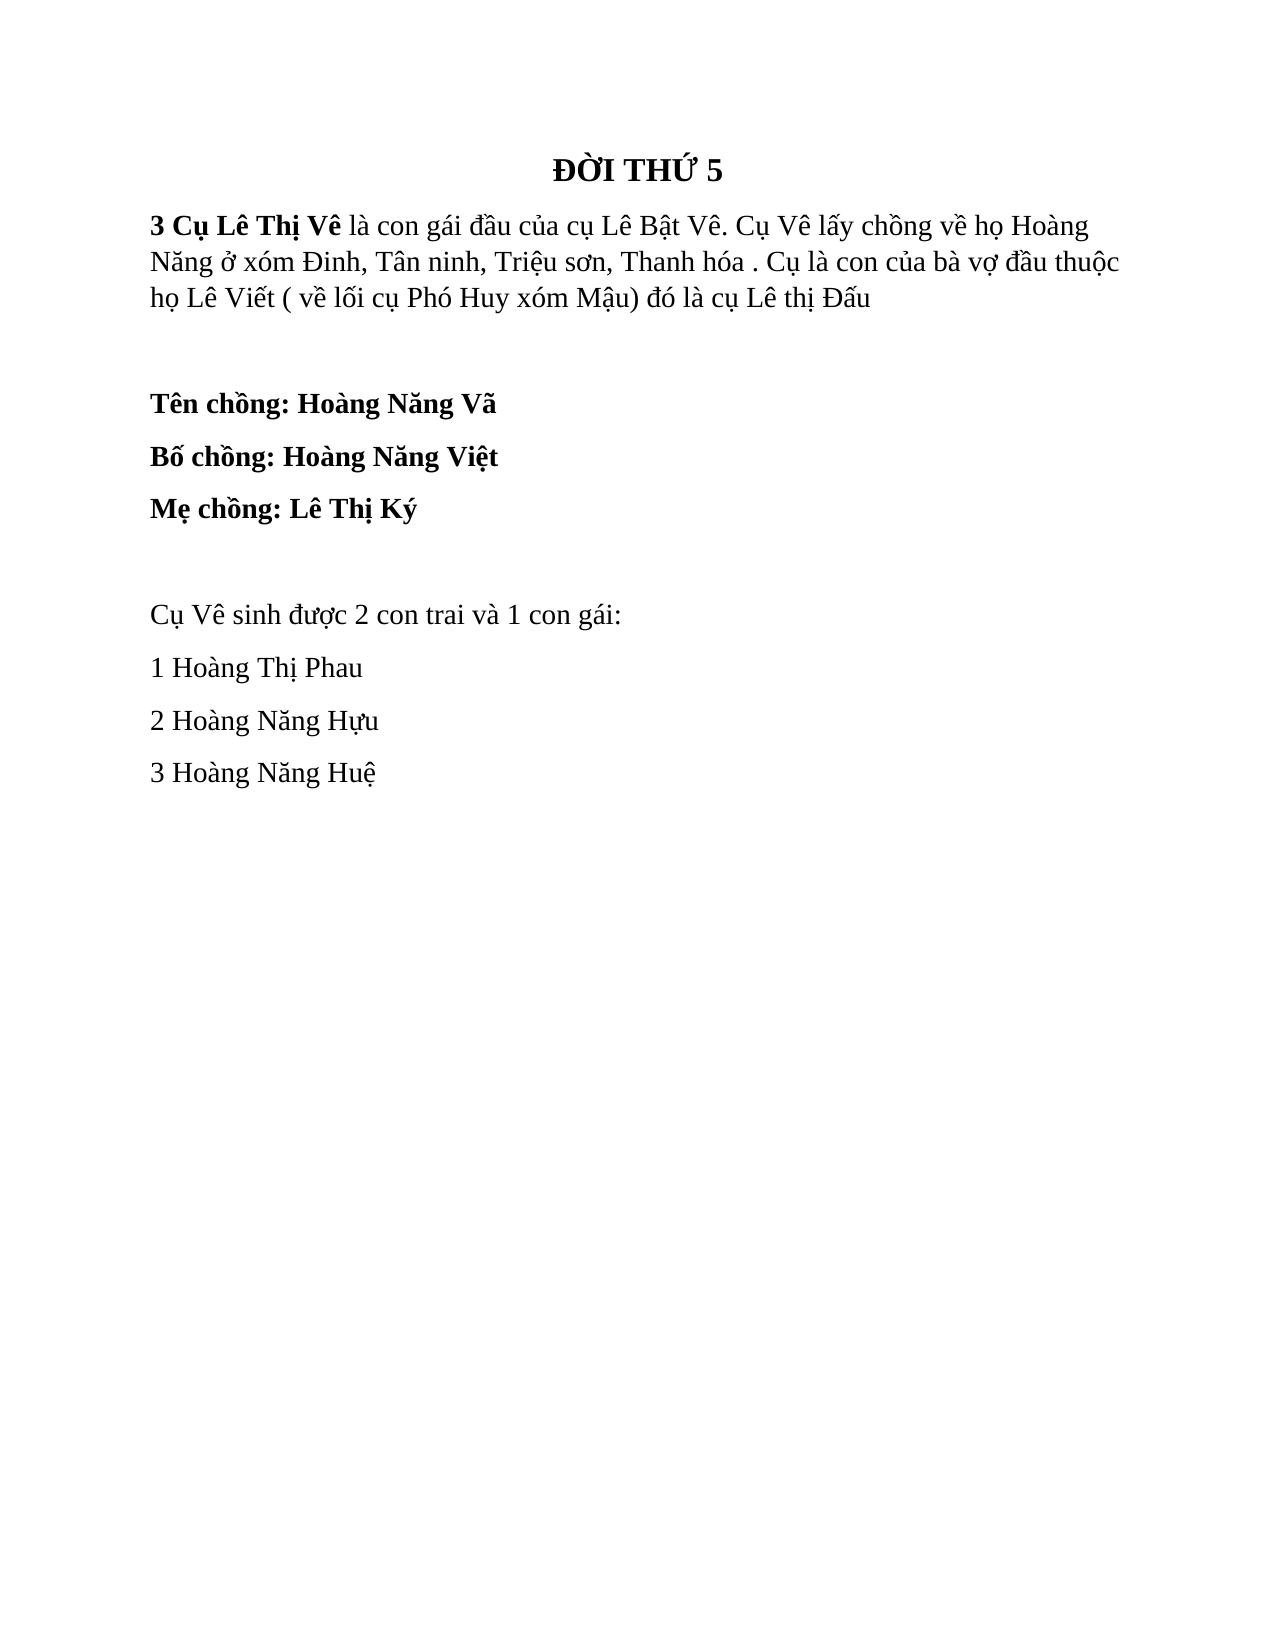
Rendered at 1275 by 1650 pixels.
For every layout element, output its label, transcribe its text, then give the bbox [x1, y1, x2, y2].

text Mẹ chồng: Lê Thị Ký [150, 492, 1125, 525]
text Cụ Vê sinh được 2 con trai và 1 con gái: [150, 597, 1125, 631]
text 1 Hoàng Thị Phau [150, 650, 1125, 683]
text 3 Cụ Lê Thị Vê là con gái đầu của cụ Lê Bật Vê. Cụ Vê lấy chồng về họ Hoàng Năng ở xóm Đinh, Tân ninh, Triệu sơn, Thanh hóa . Cụ là con của bà vợ đầu thuộc họ Lê Viết ( về lối cụ Phó Huy xóm Mậu) đó là cụ Lê thị Đấu [150, 208, 1125, 314]
text Tên chồng: Hoàng Năng Vã [150, 386, 1125, 419]
text 3 Hoàng Năng Huệ [150, 756, 1125, 789]
text ĐỜI THỨ 5 [150, 150, 1125, 188]
text 2 Hoàng Năng Hựu [150, 703, 1125, 736]
text Bố chồng: Hoàng Năng Việt [150, 439, 1125, 472]
